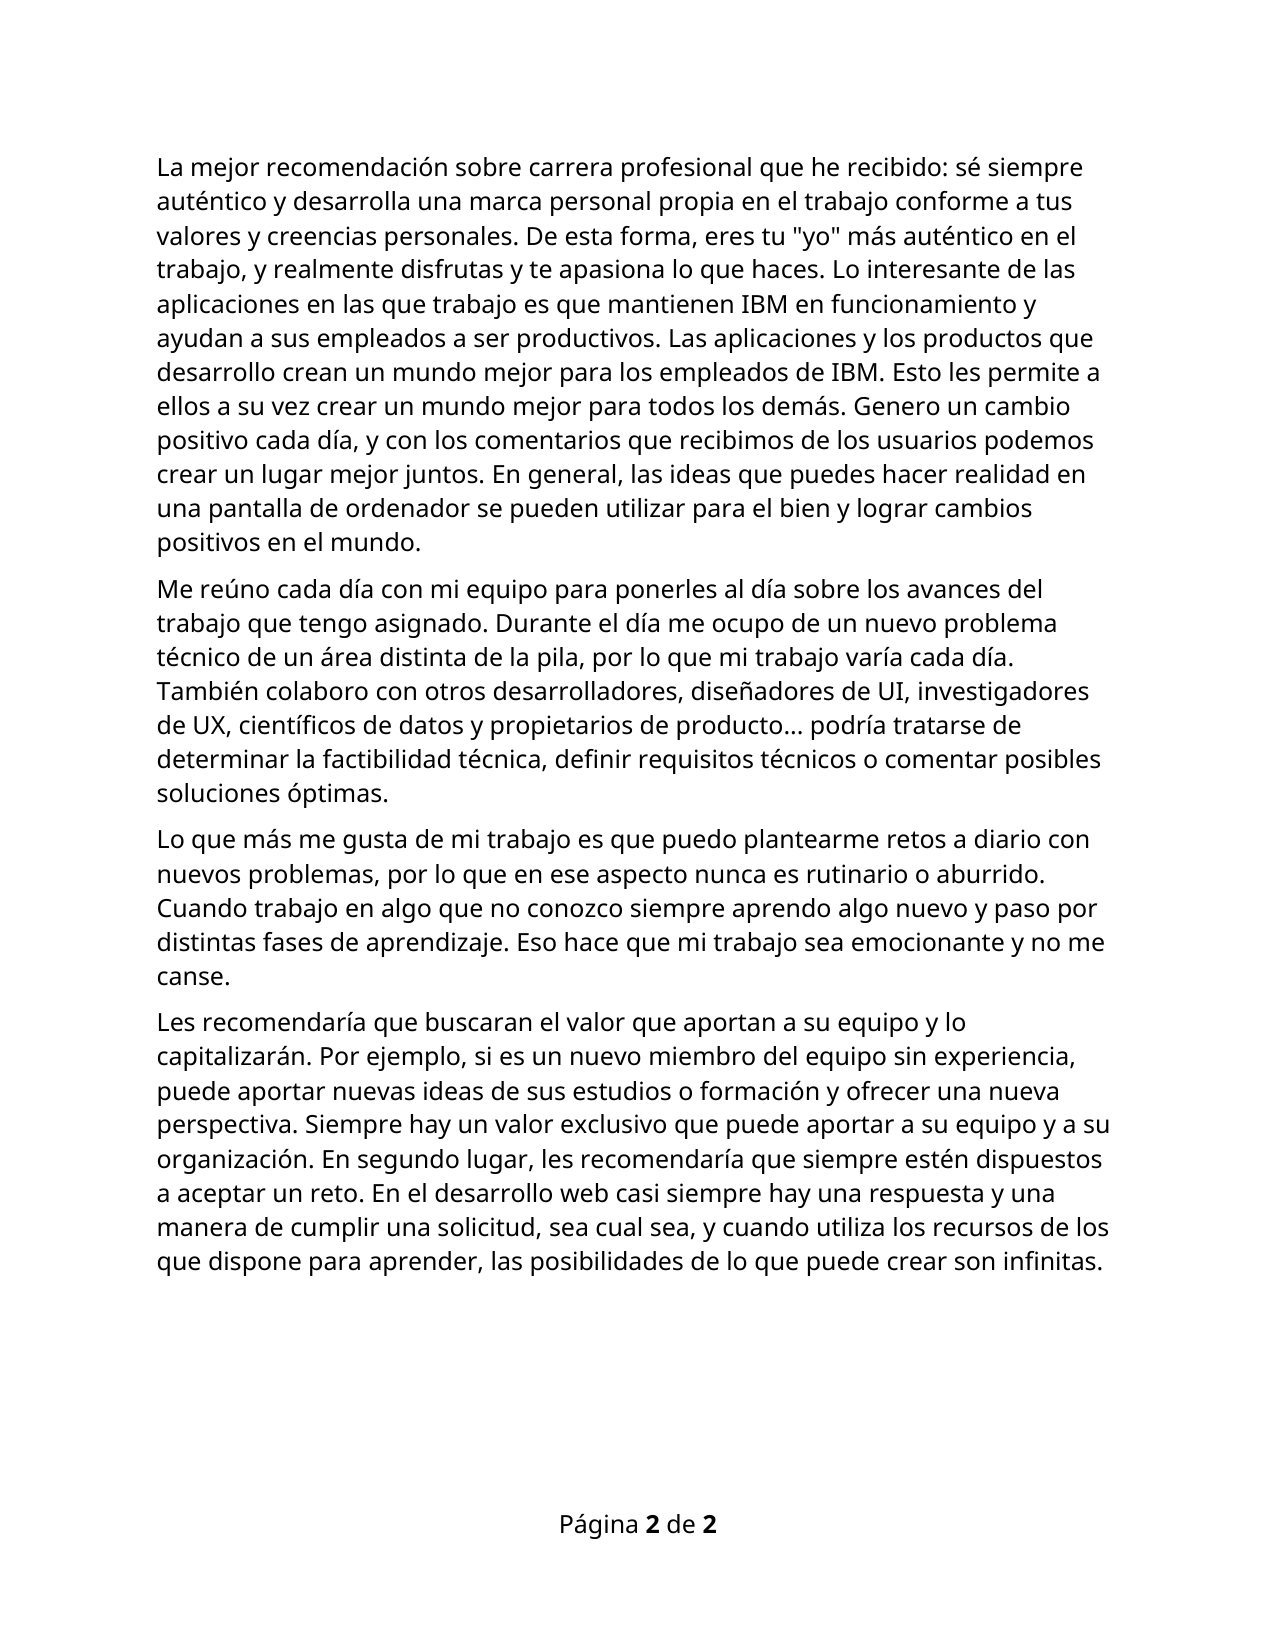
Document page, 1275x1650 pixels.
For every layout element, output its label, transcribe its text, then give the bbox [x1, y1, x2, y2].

text Me reúno cada día con mi equipo para ponerles al día sobre los avances del trabajo que tengo asignado. Durante el día me ocupo de un nuevo problema técnico de un área distinta de la pila, por lo que mi trabajo varía cada día. También colaboro con otros desarrolladores, diseñadores de UI, investigadores de UX, científicos de datos y propietarios de producto... podría tratarse de determinar la factibilidad técnica, definir requisitos técnicos o comentar posibles soluciones óptimas. [156, 571, 1118, 810]
text La mejor recomendación sobre carrera profesional que he recibido: sé siempre auténtico y desarrolla una marca personal propia en el trabajo conforme a tus valores y creencias personales. De esta forma, eres tu "yo" más auténtico en el trabajo, y realmente disfrutas y te apasiona lo que haces. Lo interesante de las aplicaciones en las que trabajo es que mantienen IBM en funcionamiento y ayudan a sus empleados a ser productivos. Las aplicaciones y los productos que desarrollo crean un mundo mejor para los empleados de IBM. Esto les permite a ellos a su vez crear un mundo mejor para todos los demás. Genero un cambio positivo cada día, y con los comentarios que recibimos de los usuarios podemos crear un lugar mejor juntos. En general, las ideas que puedes hacer realidad en una pantalla de ordenador se pueden utilizar para el bien y lograr cambios positivos en el mundo. [156, 150, 1118, 559]
text Les recomendaría que buscaran el valor que aportan a su equipo y lo capitalizarán. Por ejemplo, si es un nuevo miembro del equipo sin experiencia, puede aportar nuevas ideas de sus estudios o formación y ofrecer una nueva perspectiva. Siempre hay un valor exclusivo que puede aportar a su equipo y a su organización. En segundo lugar, les recomendaría que siempre estén dispuestos a aceptar un reto. En el desarrollo web casi siempre hay una respuesta y una manera de cumplir una solicitud, sea cual sea, y cuando utiliza los recursos de los que dispone para aprender, las posibilidades de lo que puede crear son infinitas. [156, 1005, 1118, 1277]
text Lo que más me gusta de mi trabajo es que puedo plantearme retos a diario con nuevos problemas, por lo que en ese aspecto nunca es rutinario o aburrido. Cuando trabajo en algo que no conozco siempre aprendo algo nuevo y paso por distintas fases de aprendizaje. Eso hace que mi trabajo sea emocionante y no me canse. [156, 822, 1118, 992]
